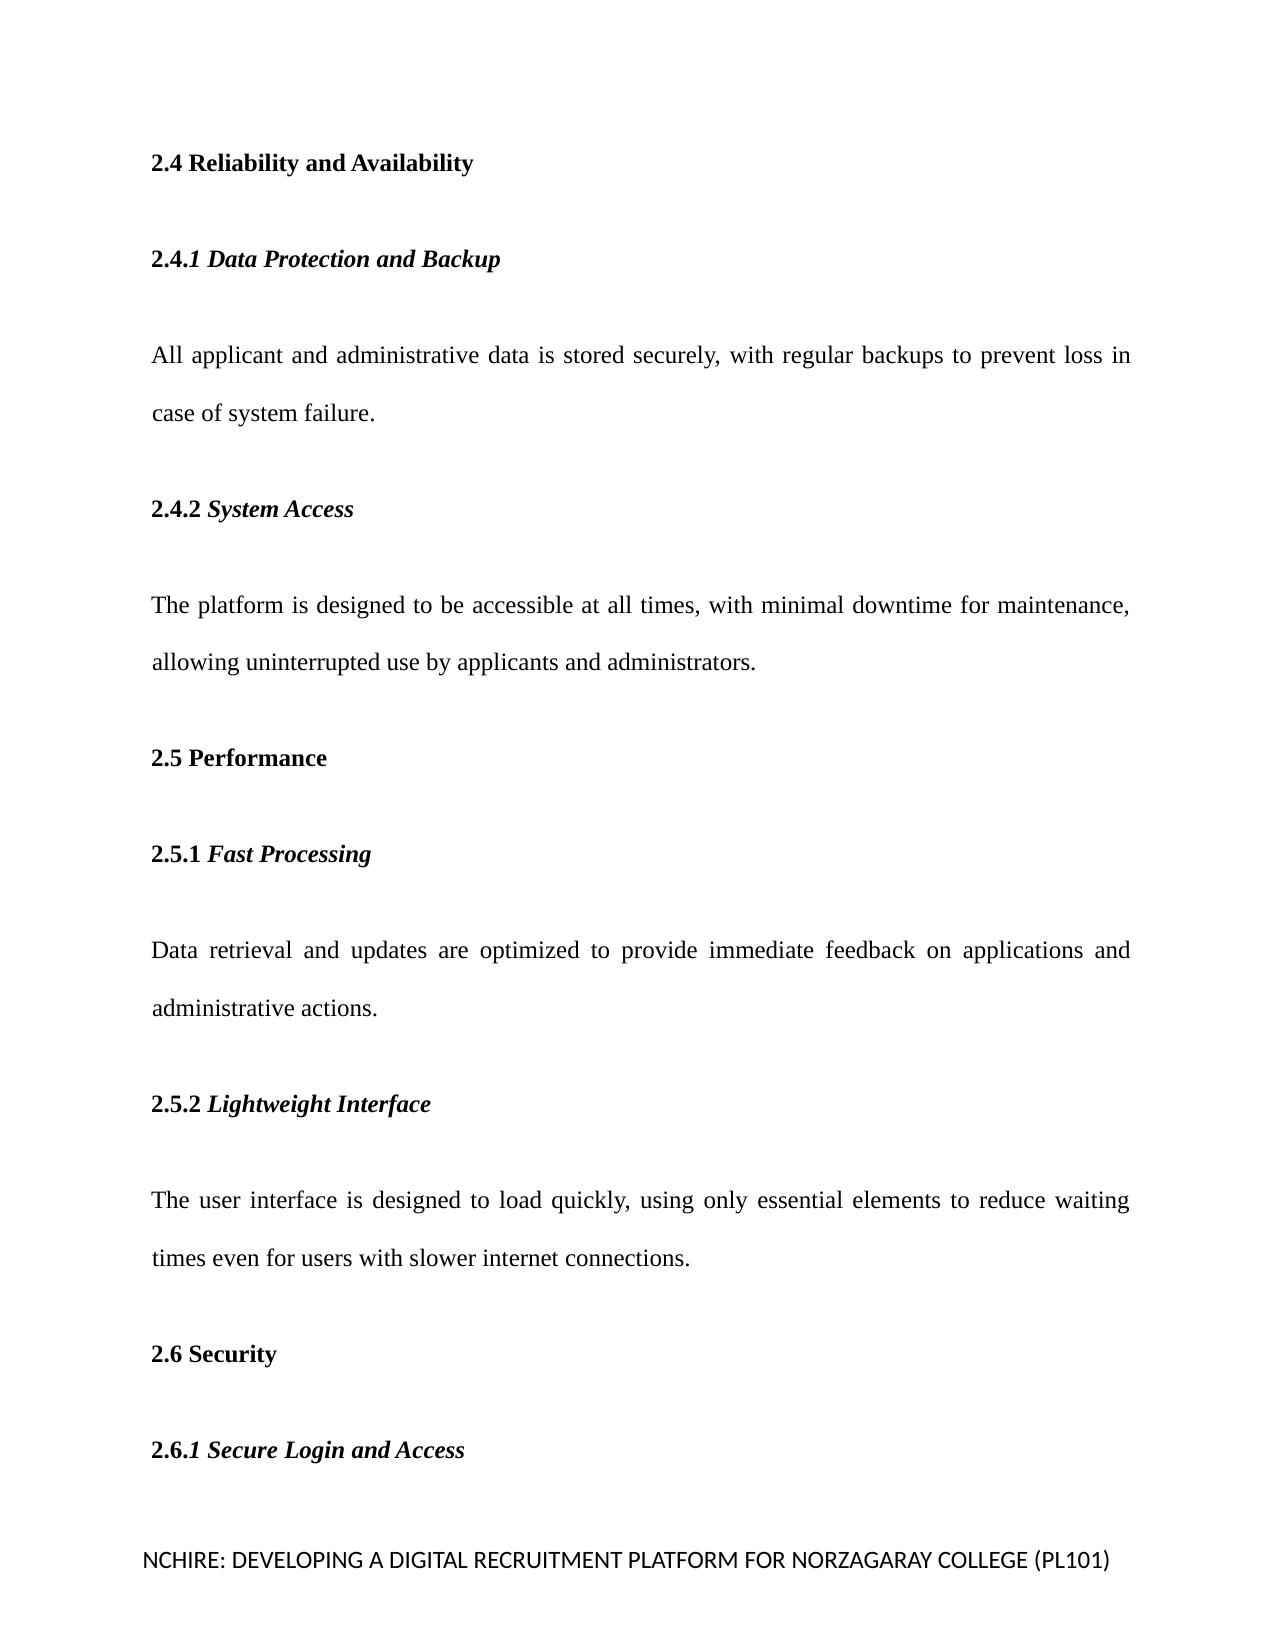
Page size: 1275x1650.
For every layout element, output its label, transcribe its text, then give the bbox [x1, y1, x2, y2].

text 2.6 Security [151, 1435, 1132, 1463]
text The user interface is designed to load quickly, using only essential elements to reduce waiting times even for users with slower internet connections. [151, 1281, 1132, 1367]
text All applicant and administrative data is stored securely, with regular backups to prevent loss in case of system failure. [151, 436, 1132, 523]
text Data retrieval and updates are optimized to provide immediate feedback on applications and administrative actions. [151, 1032, 1132, 1118]
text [151, 148, 1132, 177]
text 2.5.1 Fast Processing [151, 936, 1132, 964]
text 2.5.2 Lightweight Interface [151, 1185, 1132, 1214]
text 2.4 Reliability and Availability [151, 244, 1132, 273]
text 2.4.2 System Access [151, 590, 1132, 619]
text 2.5 Performance [151, 839, 1132, 868]
text 2.4.1 Data Protection and Backup [151, 340, 1132, 369]
text The platform is designed to be accessible at all times, with minimal downtime for maintenance, allowing uninterrupted use by applicants and administrators. [151, 686, 1132, 772]
